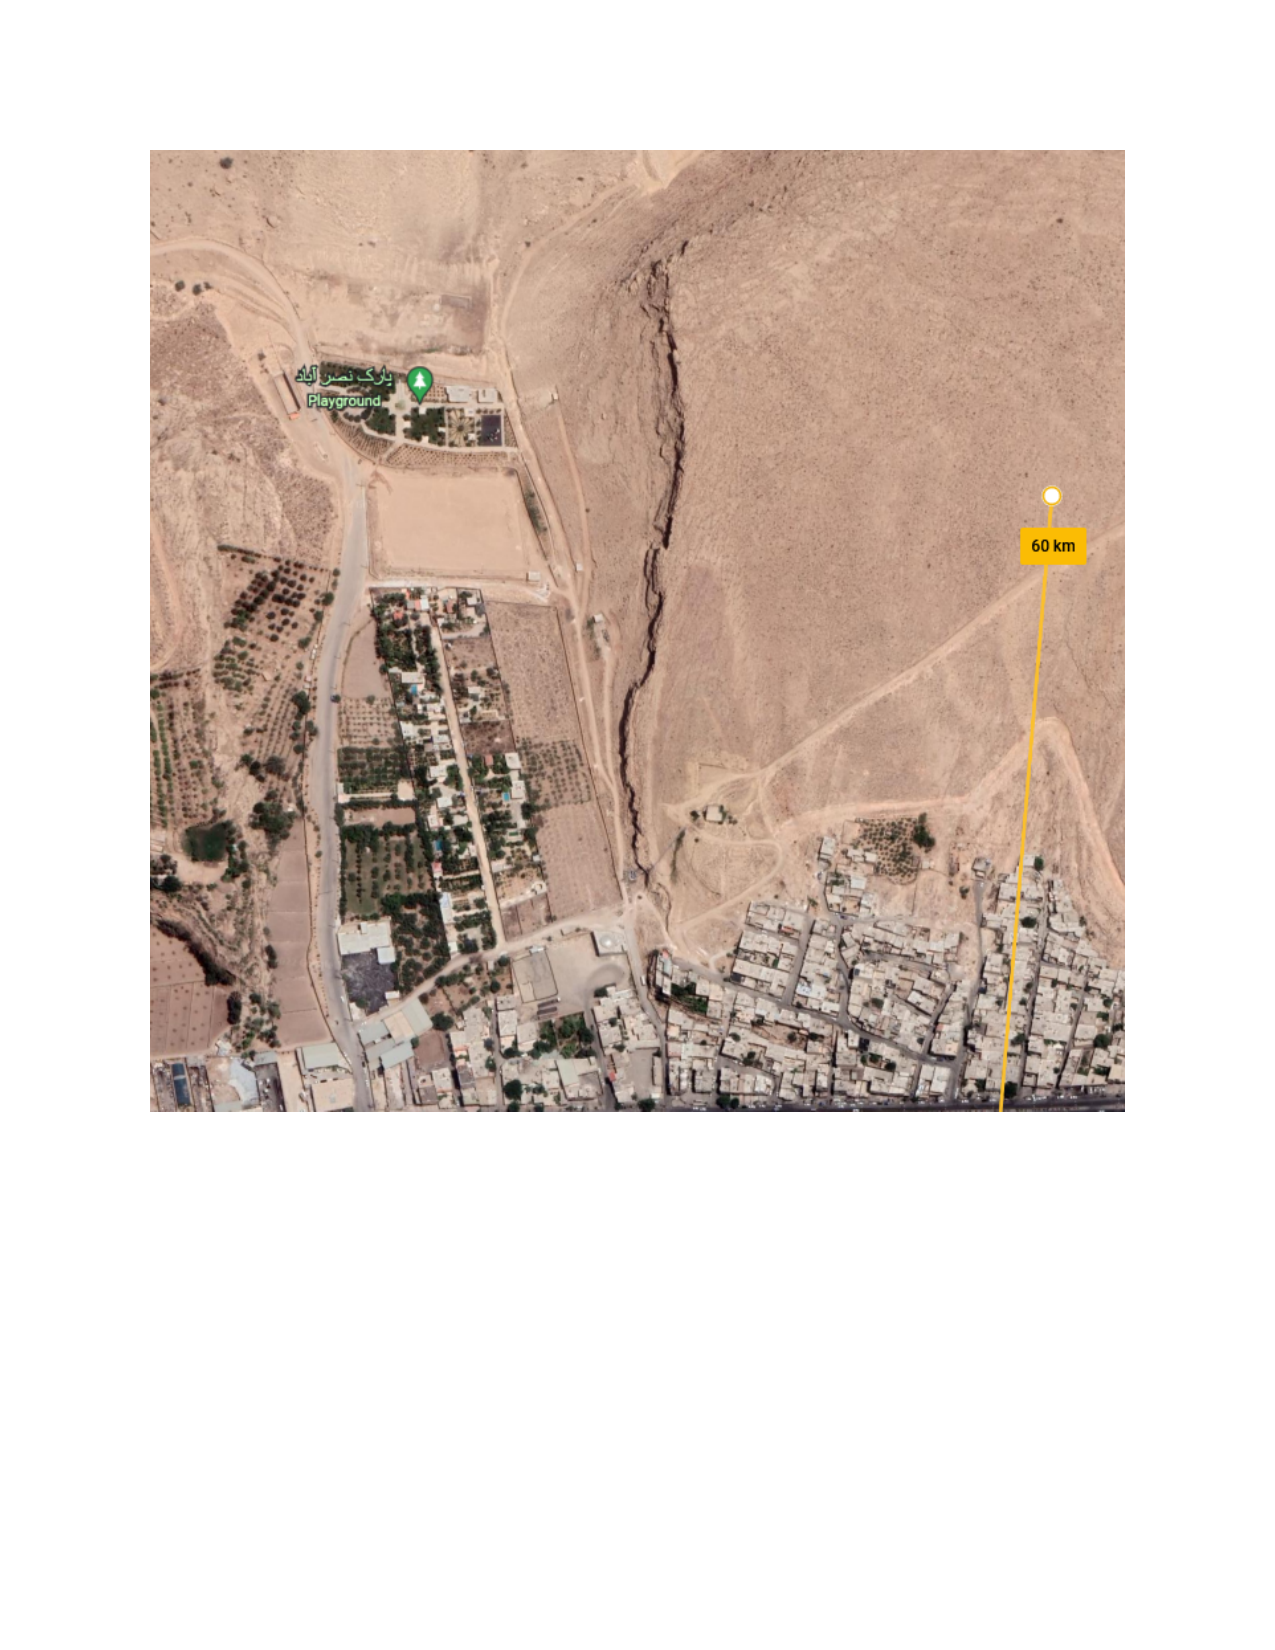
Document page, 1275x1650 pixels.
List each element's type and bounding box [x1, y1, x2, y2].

picture [150, 150, 1125, 1112]
